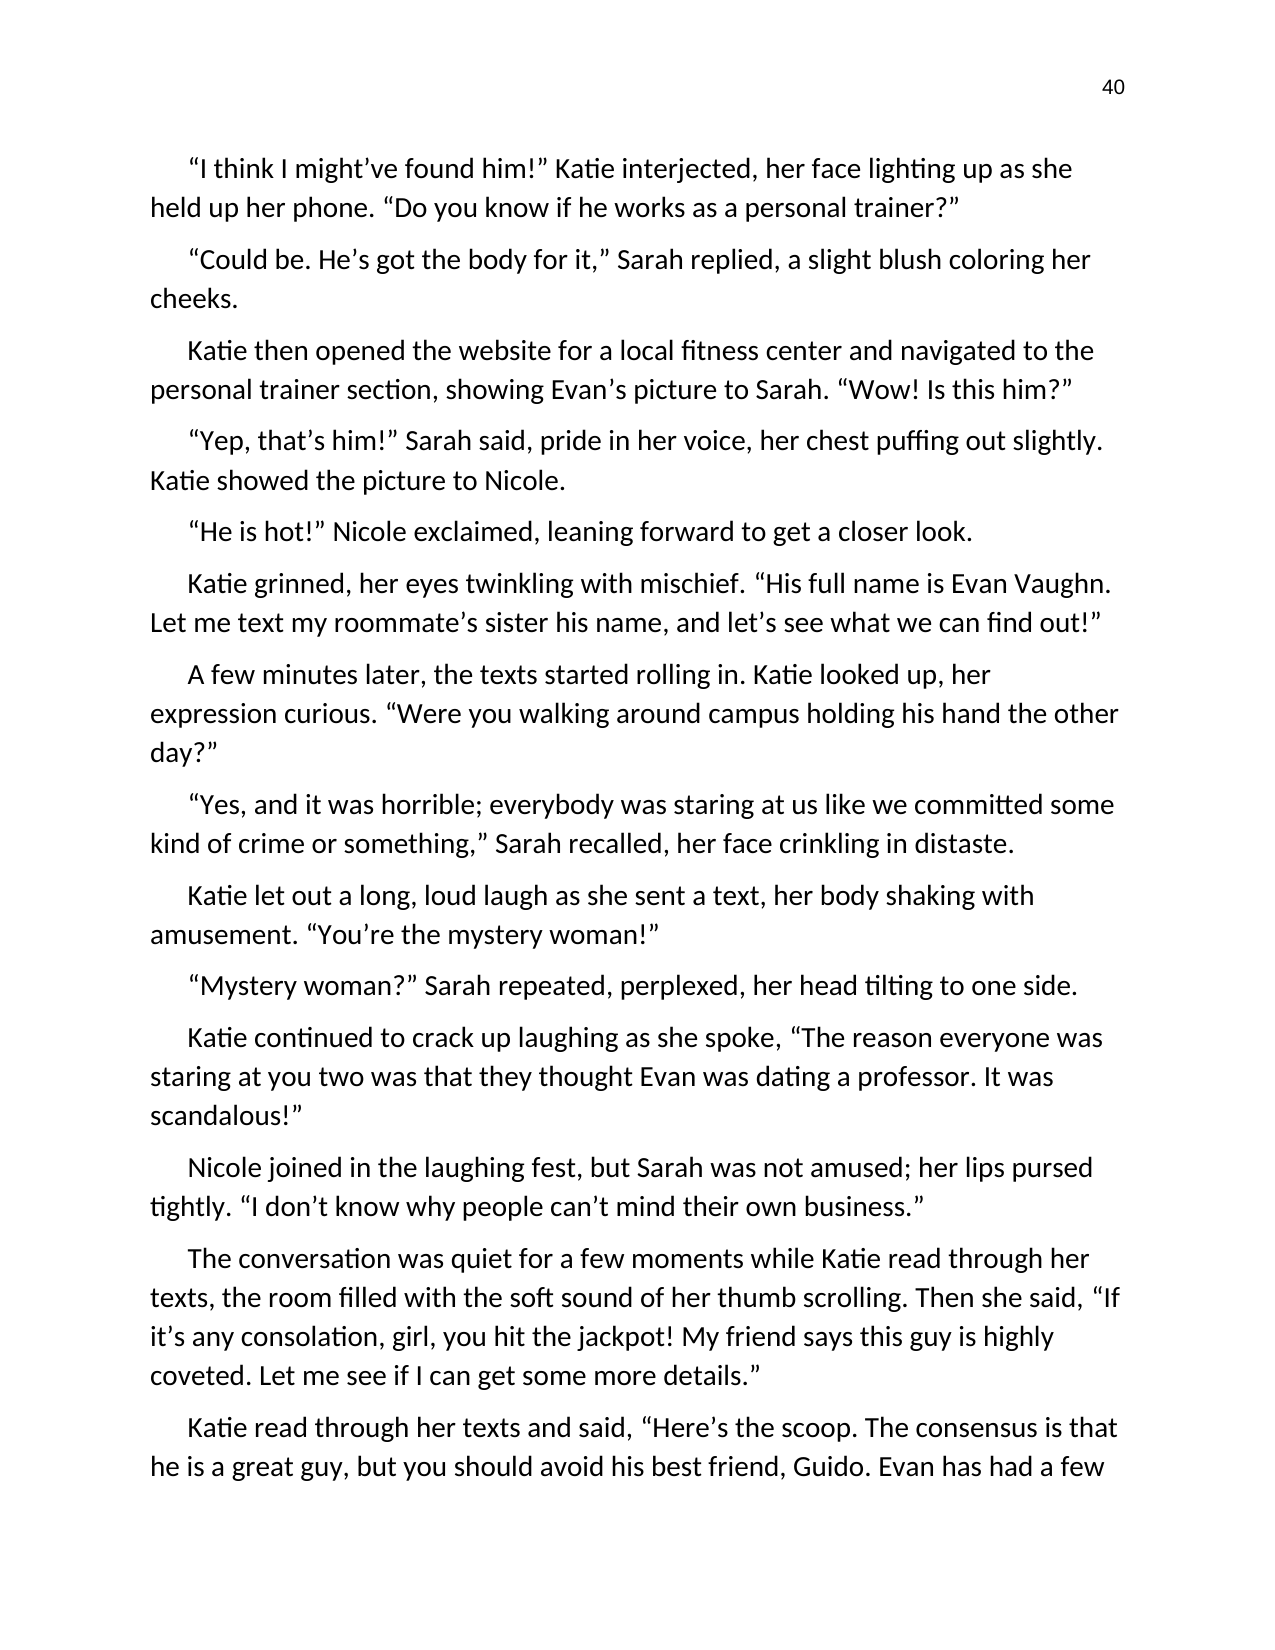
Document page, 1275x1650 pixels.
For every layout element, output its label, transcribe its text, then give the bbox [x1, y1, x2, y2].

text “He is hot!” Nicole exclaimed, leaning forward to get a closer look. [150, 513, 1125, 549]
text Katie let out a long, loud laugh as she sent a text, her body shaking with amusement. “You’re the mystery woman!” [150, 877, 1125, 951]
text “Could be. He’s got the body for it,” Sarah replied, a slight blush coloring her cheeks. [150, 241, 1125, 316]
text Katie grinned, her eyes twinkling with mischief. “His full name is Evan Vaughn. Let me text my roommate’s sister his name, and let’s see what we can find out!” [150, 565, 1125, 640]
text “Yep, that’s him!” Sarah said, pride in her voice, her chest puffing out slightly. Katie showed the picture to Nicole. [150, 422, 1125, 497]
text Nicole joined in the laughing fest, but Sarah was not amused; her lips pursed tightly. “I don’t know why people can’t mind their own business.” [150, 1149, 1125, 1224]
text “Yes, and it was horrible; everybody was staring at us like we committed some kind of crime or something,” Sarah recalled, her face crinkling in distaste. [150, 786, 1125, 861]
text The conversation was quiet for a few moments while Katie read through her texts, the room filled with the soft sound of her thumb scrolling. Then she said, “If it’s any consolation, girl, you hit the jackpot! My friend says this guy is highly coveted. Let me see if I can get some more details.” [150, 1240, 1125, 1393]
text A few minutes later, the texts started rolling in. Katie looked up, her expression curious. “Were you walking around campus holding his hand the other day?” [150, 656, 1125, 770]
text “Mystery woman?” Sarah repeated, perplexed, her head tilting to one side. [150, 967, 1125, 1003]
text Katie continued to crack up laughing as she spoke, “The reason everyone was staring at you two was that they thought Evan was dating a professor. It was scandalous!” [150, 1019, 1125, 1133]
text “I think I might’ve found him!” Katie interjected, her face lighting up as she held up her phone. “Do you know if he works as a personal trainer?” [150, 150, 1125, 225]
